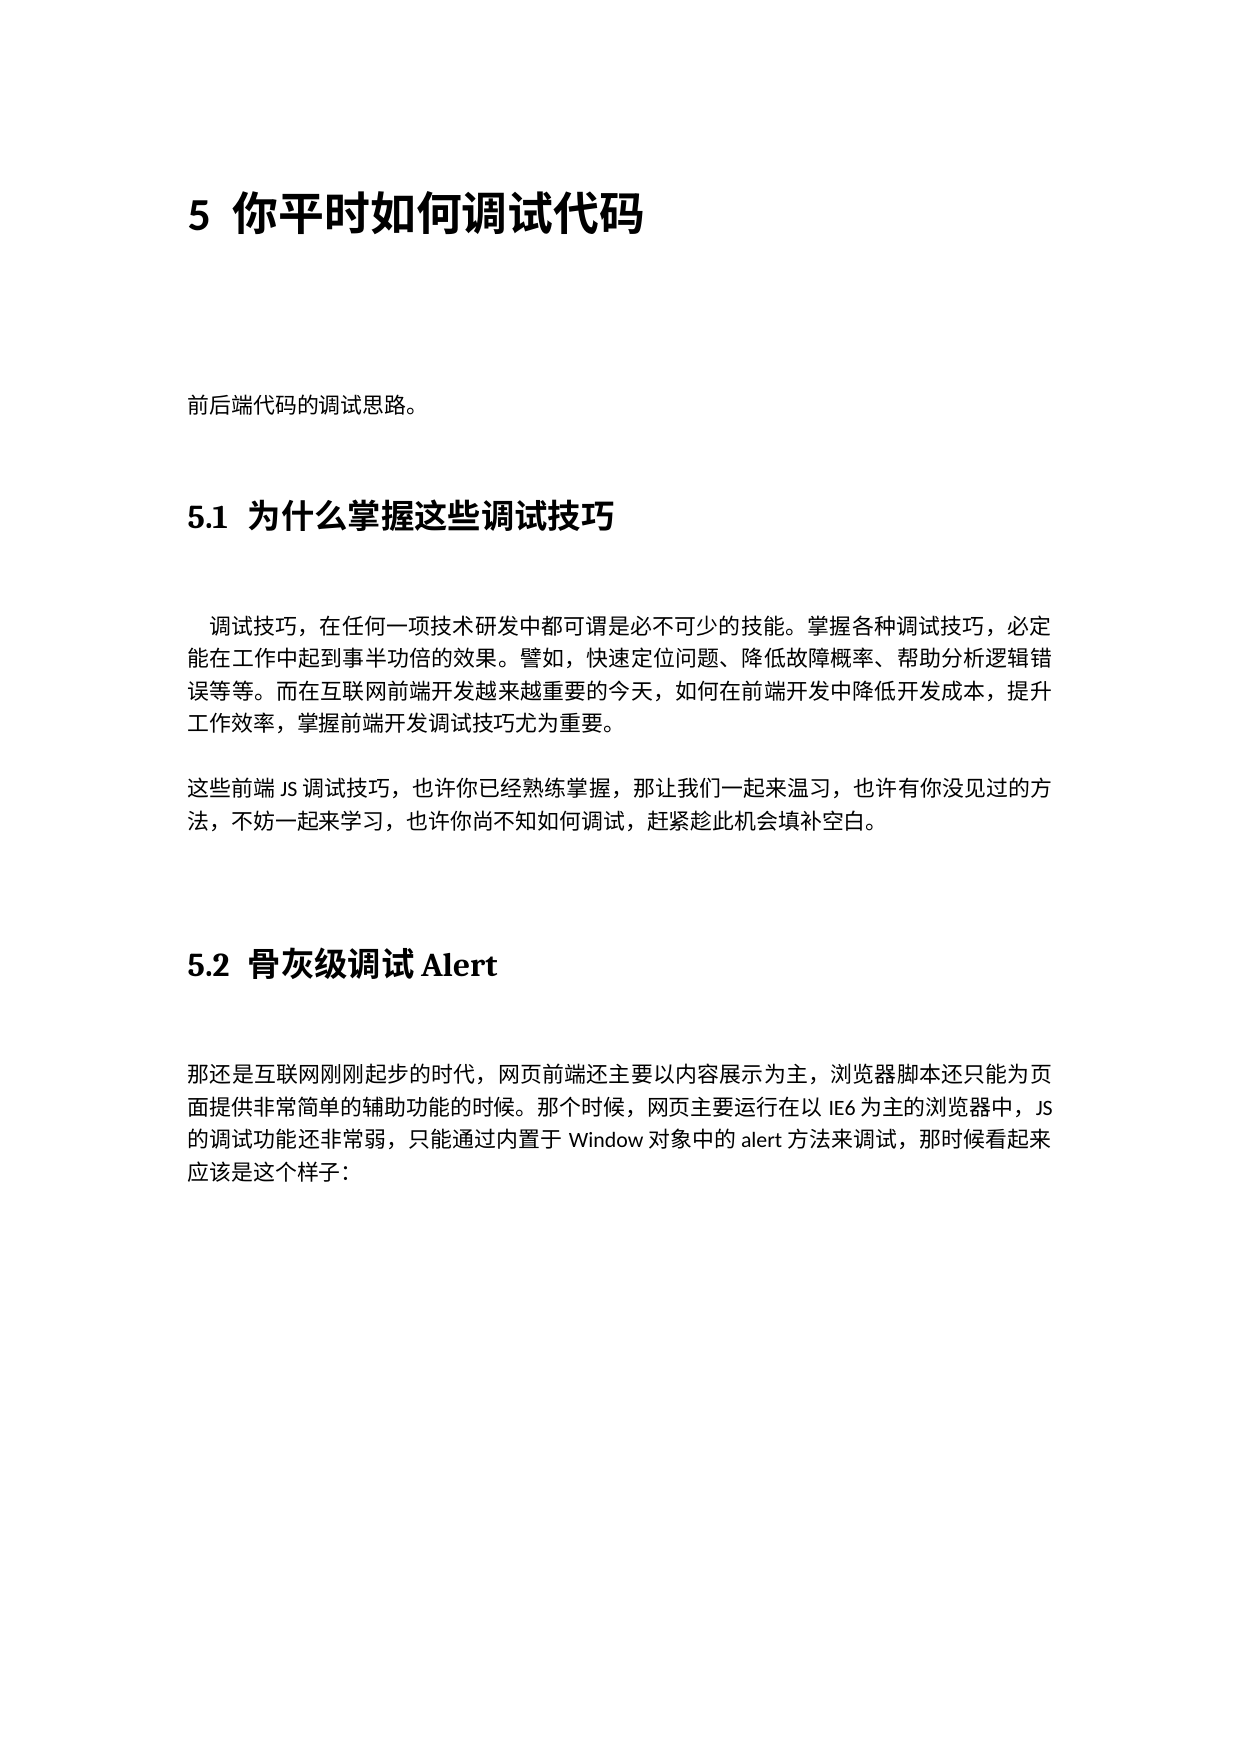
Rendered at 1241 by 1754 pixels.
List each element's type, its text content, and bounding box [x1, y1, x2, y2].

text 调试技巧，在任何一项技术研发中都可谓是必不可少的技能。掌握各种调试技巧，必定能在工作中起到事半功倍的效果。譬如，快速定位问题、降低故障概率、帮助分析逻辑错误等等。而在互联网前端开发越来越重要的今天，如何在前端开发中降低开发成本，提升工作效率，掌握前端开发调试技巧尤为重要。 [187, 608, 1053, 738]
subtitle 为什么掌握这些调试技巧 [187, 482, 1053, 547]
text 前后端代码的调试思路。 [187, 387, 1053, 420]
text 那还是互联网刚刚起步的时代，网页前端还主要以内容展示为主，浏览器脚本还只能为页面提供非常简单的辅助功能的时候。那个时候，网页主要运行在以IE6为主的浏览器中，JS的调试功能还非常弱，只能通过内置于Window对象中的alert方法来调试，那时候看起来应该是这个样子： [187, 1057, 1053, 1187]
text 这些前端JS调试技巧，也许你已经熟练掌握，那让我们一起来温习，也许有你没见过的方法，不妨一起来学习，也许你尚不知如何调试，赶紧趁此机会填补空白。 [187, 771, 1053, 836]
subtitle 骨灰级调试Alert [187, 930, 1053, 995]
subtitle 你平时如何调试代码 [187, 162, 1053, 259]
